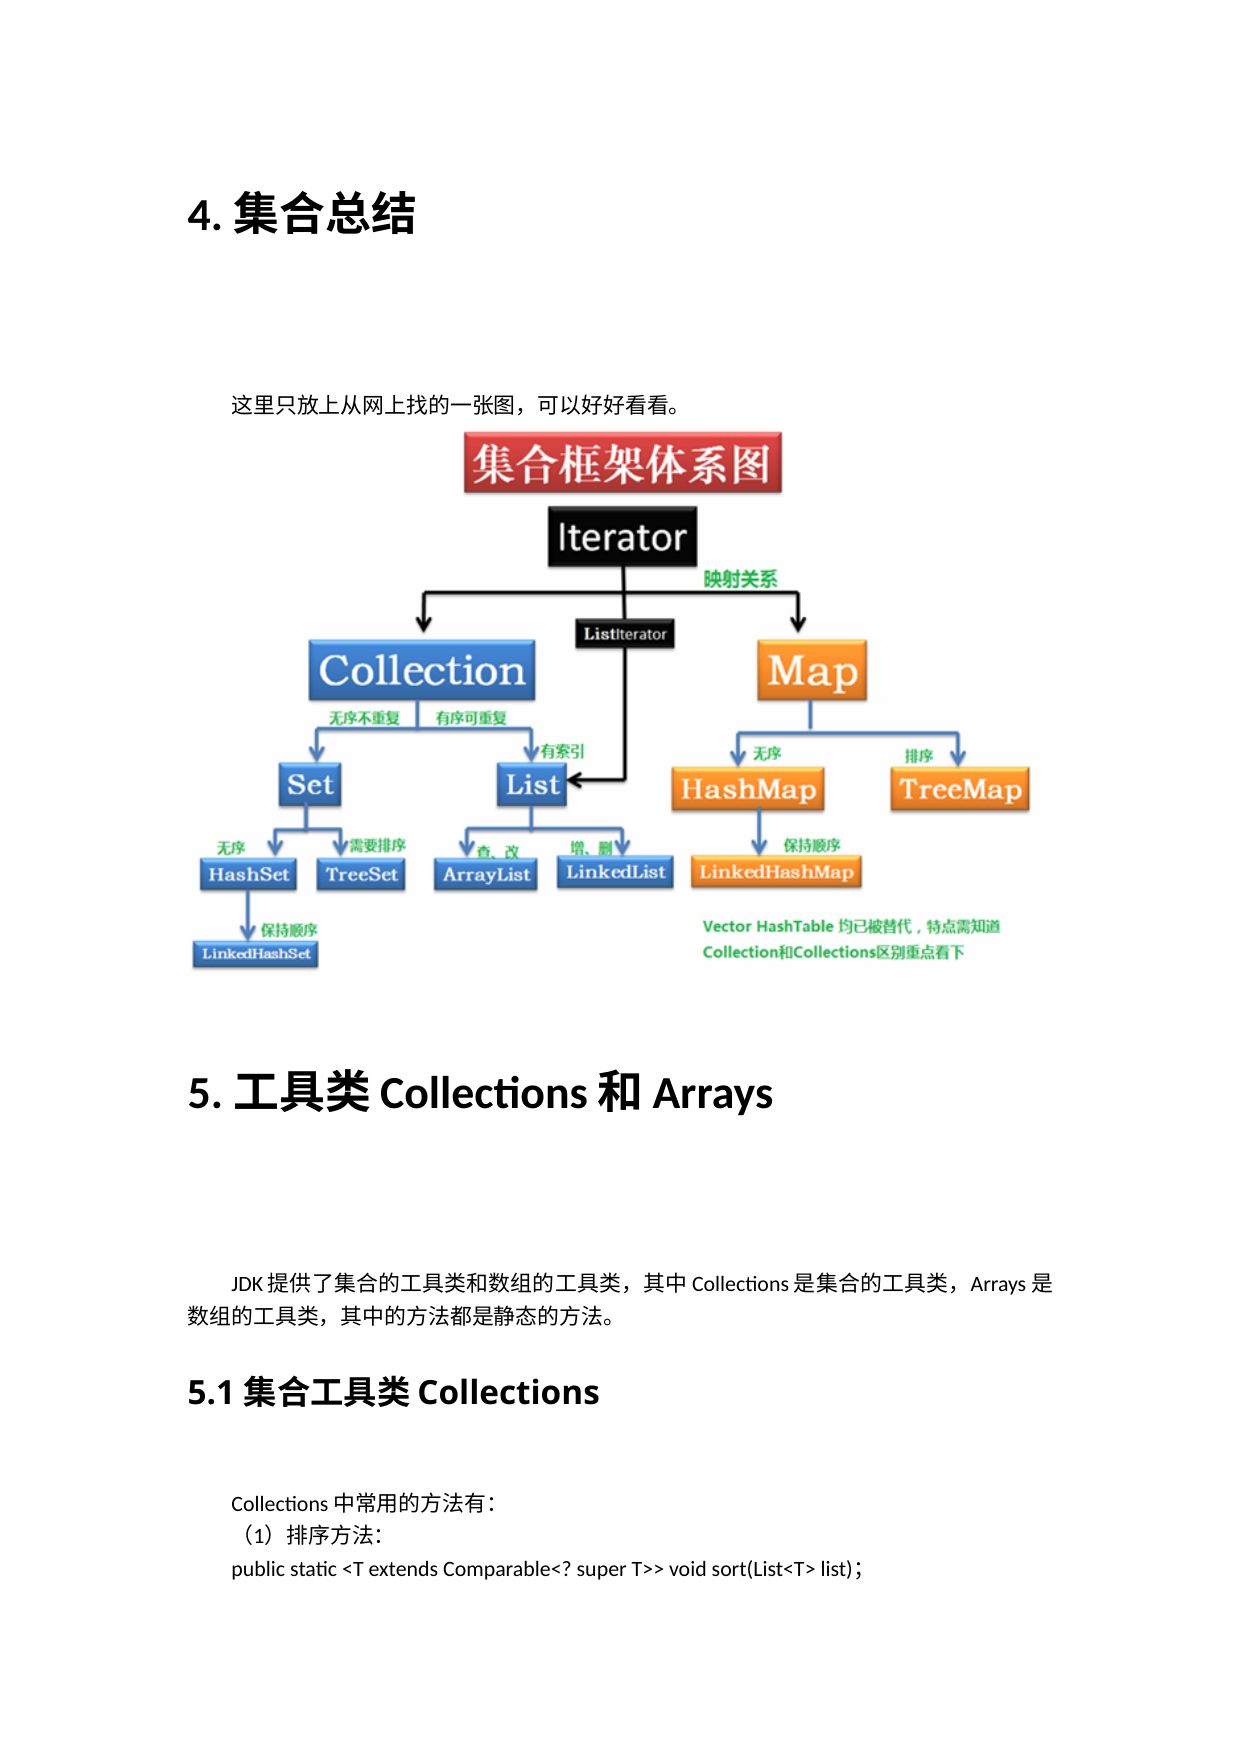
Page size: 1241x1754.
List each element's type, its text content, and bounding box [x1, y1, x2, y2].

text public static <T extends Comparable<? super T>> void sort(List<T> list)； [187, 1550, 1053, 1583]
text Collections中常用的方法有： [187, 1485, 1053, 1518]
subtitle 4. 集合总结 [187, 162, 1053, 259]
text （1）排序方法： [187, 1518, 1053, 1550]
subtitle 5.1 集合工具类Collections [187, 1358, 1053, 1423]
subtitle 5. 工具类Collections和Arrays [187, 1040, 1053, 1138]
text 这里只放上从网上找的一张图，可以好好看看。 [187, 387, 1053, 420]
picture [187, 420, 1053, 982]
text JDK提供了集合的工具类和数组的工具类，其中Collections是集合的工具类，Arrays是数组的工具类，其中的方法都是静态的方法。 [187, 1266, 1053, 1331]
